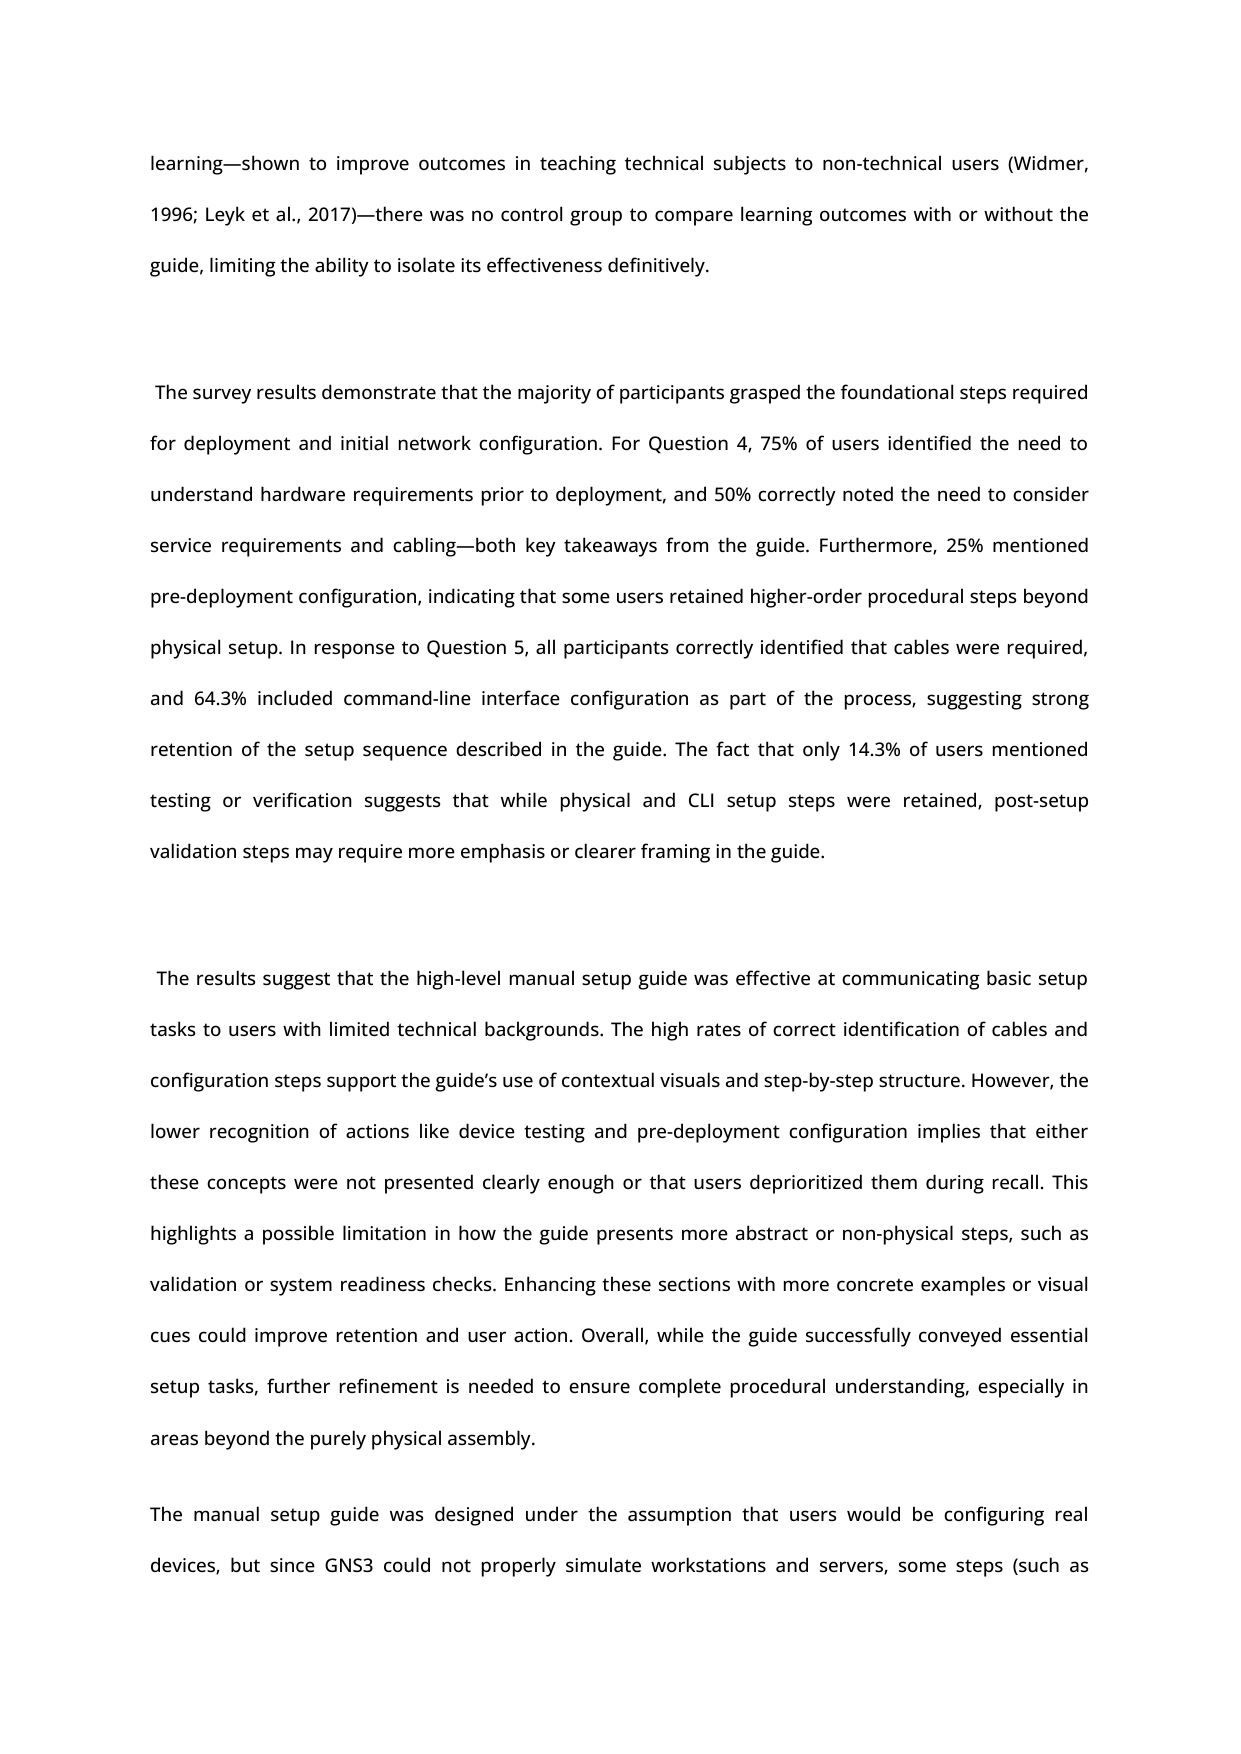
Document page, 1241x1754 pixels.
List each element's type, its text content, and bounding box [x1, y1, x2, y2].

text The survey results demonstrate that the majority of participants grasped the foundational steps required for deployment and initial network configuration. For Question 4, 75% of users identified the need to understand hardware requirements prior to deployment, and 50% correctly noted the need to consider service requirements and cabling—both key takeaways from the guide. Furthermore, 25% mentioned pre-deployment configuration, indicating that some users retained higher-order procedural steps beyond physical setup. In response to Question 5, all participants correctly identified that cables were required, and 64.3% included command-line interface configuration as part of the process, suggesting strong retention of the setup sequence described in the guide. The fact that only 14.3% of users mentioned testing or verification suggests that while physical and CLI setup steps were retained, post-setup validation steps may require more emphasis or clearer framing in the guide. [150, 328, 1090, 864]
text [150, 150, 1090, 278]
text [150, 1501, 1090, 1578]
text The results suggest that the high-level manual setup guide was effective at communicating basic setup tasks to users with limited technical backgrounds. The high rates of correct identification of cables and configuration steps support the guide’s use of contextual visuals and step-by-step structure. However, the lower recognition of actions like device testing and pre-deployment configuration implies that either these concepts were not presented clearly enough or that users deprioritized them during recall. This highlights a possible limitation in how the guide presents more abstract or non-physical steps, such as validation or system readiness checks. Enhancing these sections with more concrete examples or visual cues could improve retention and user action. Overall, while the guide successfully conveyed essential setup tasks, further refinement is needed to ensure complete procedural understanding, especially in areas beyond the purely physical assembly. [150, 914, 1090, 1451]
